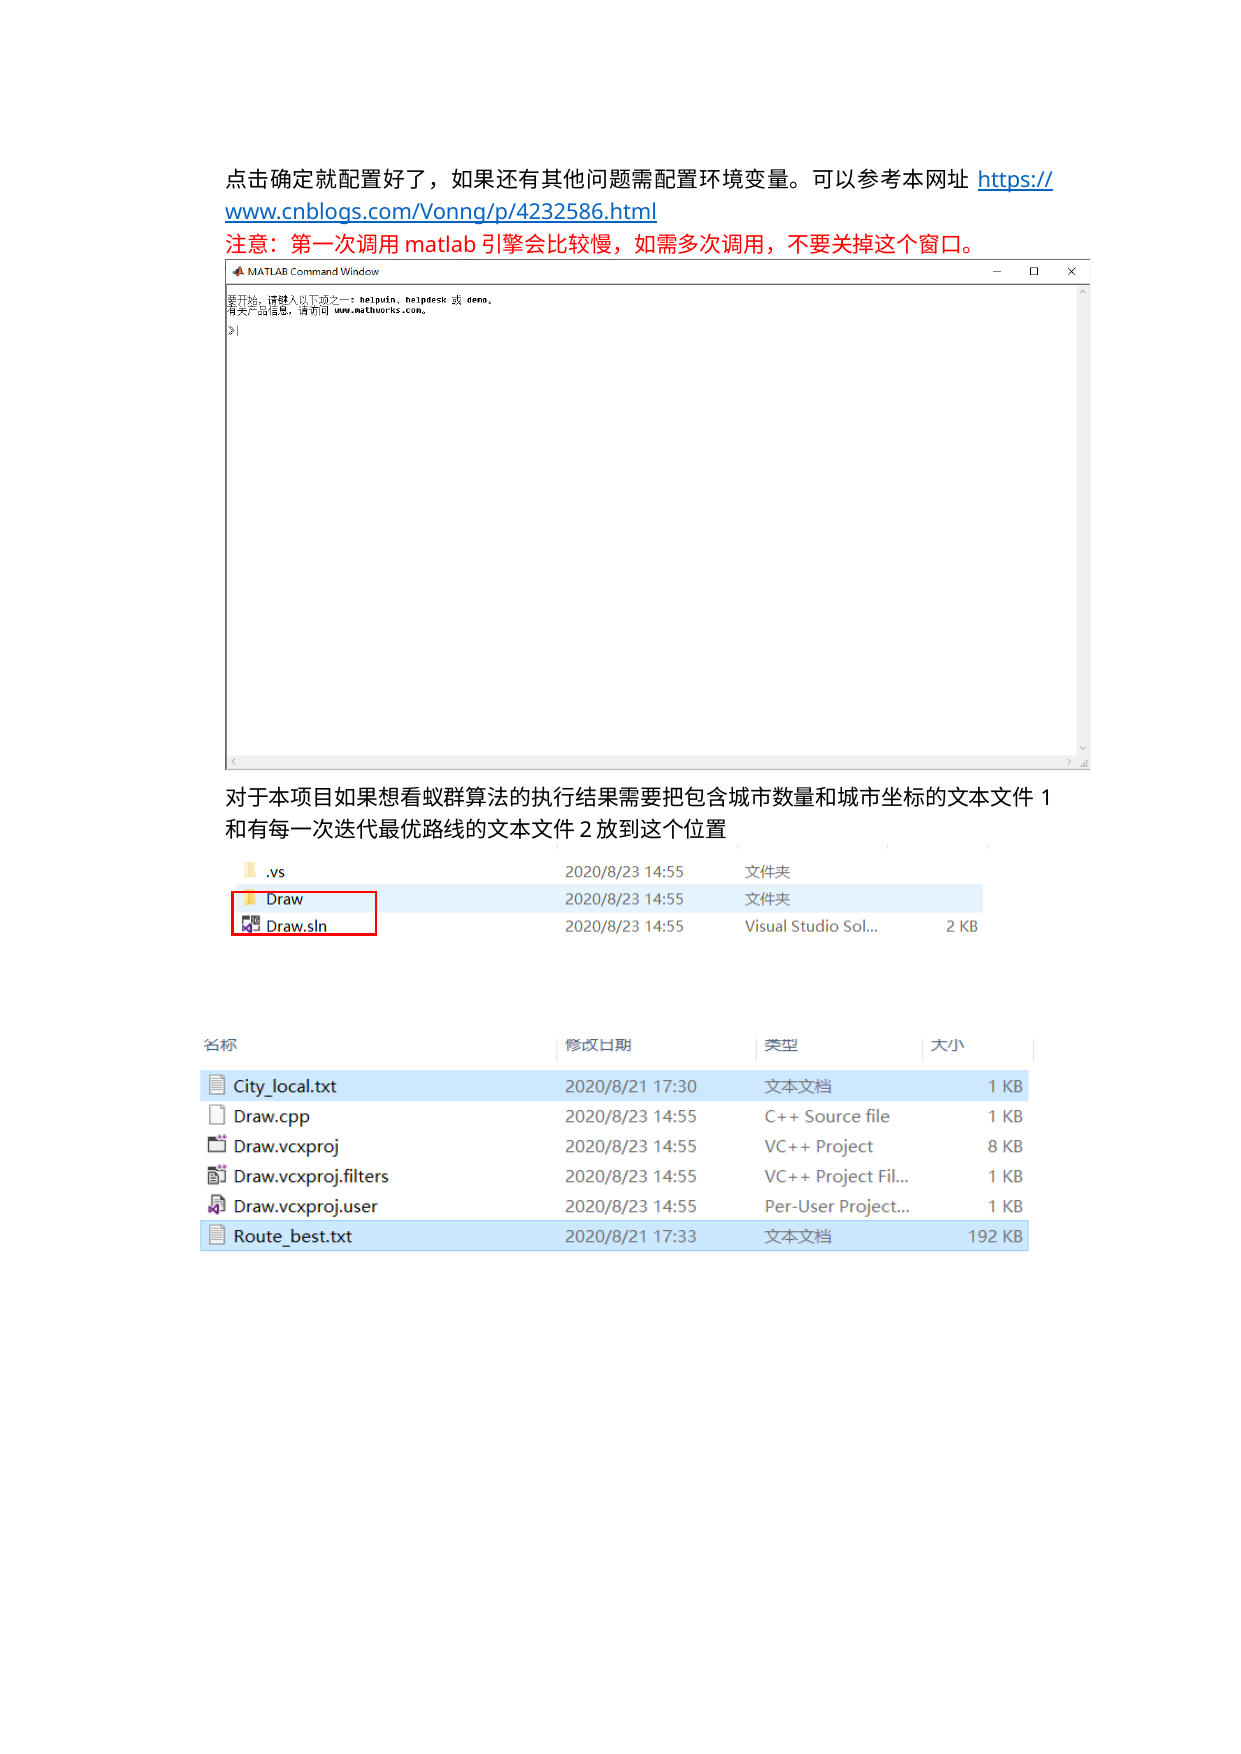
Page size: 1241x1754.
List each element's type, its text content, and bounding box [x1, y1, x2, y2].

picture [225, 844, 1091, 979]
picture [187, 1039, 1053, 1269]
picture [225, 259, 1091, 770]
list 注意：第一次调用matlab引擎会比较慢，如需多次调用，不要关掉这个窗口。 [225, 227, 1053, 259]
list 对于本项目如果想看蚁群算法的执行结果需要把包含城市数量和城市坐标的文本文件1和有每一次迭代最优路线的文本文件2放到这个位置 [225, 779, 1053, 844]
list 点击确定就配置好了，如果还有其他问题需配置环境变量。可以参考本网址https://www.cnblogs.com/Vonng/p/4232586.html [225, 162, 1053, 227]
